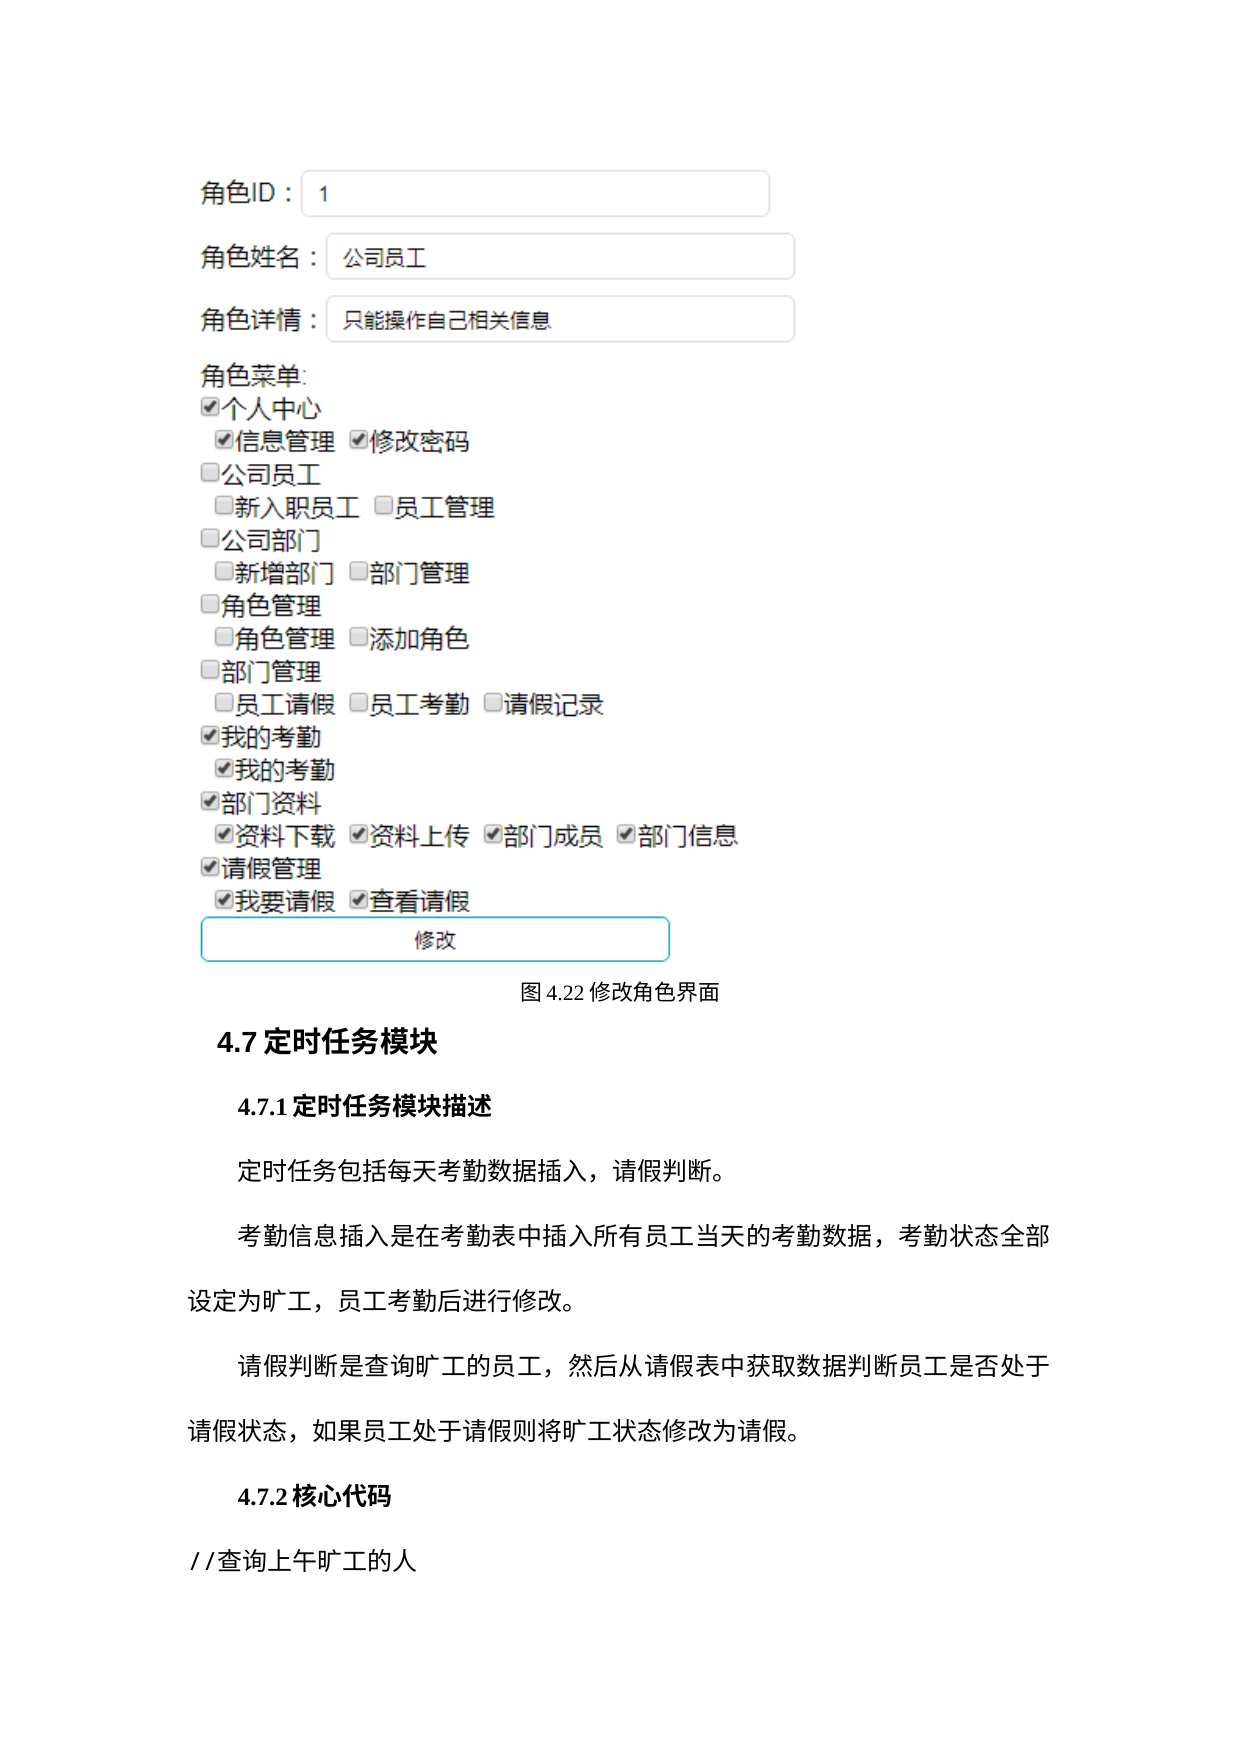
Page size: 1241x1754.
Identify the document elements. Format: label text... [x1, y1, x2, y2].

text 图4.22修改角色界面 [187, 974, 1053, 1007]
subtitle 4.7.2核心代码 [187, 1462, 1053, 1527]
text 定时任务包括每天考勤数据插入，请假判断。 [187, 1137, 1053, 1202]
picture [187, 162, 811, 970]
subtitle 4.7定时任务模块 [187, 1007, 1053, 1072]
text //查询上午旷工的人 [187, 1527, 1053, 1592]
subtitle 4.7.1定时任务模块描述 [187, 1072, 1053, 1137]
text 考勤信息插入是在考勤表中插入所有员工当天的考勤数据，考勤状态全部设定为旷工，员工考勤后进行修改。 [187, 1202, 1053, 1332]
text 请假判断是查询旷工的员工，然后从请假表中获取数据判断员工是否处于请假状态，如果员工处于请假则将旷工状态修改为请假。 [187, 1332, 1053, 1462]
